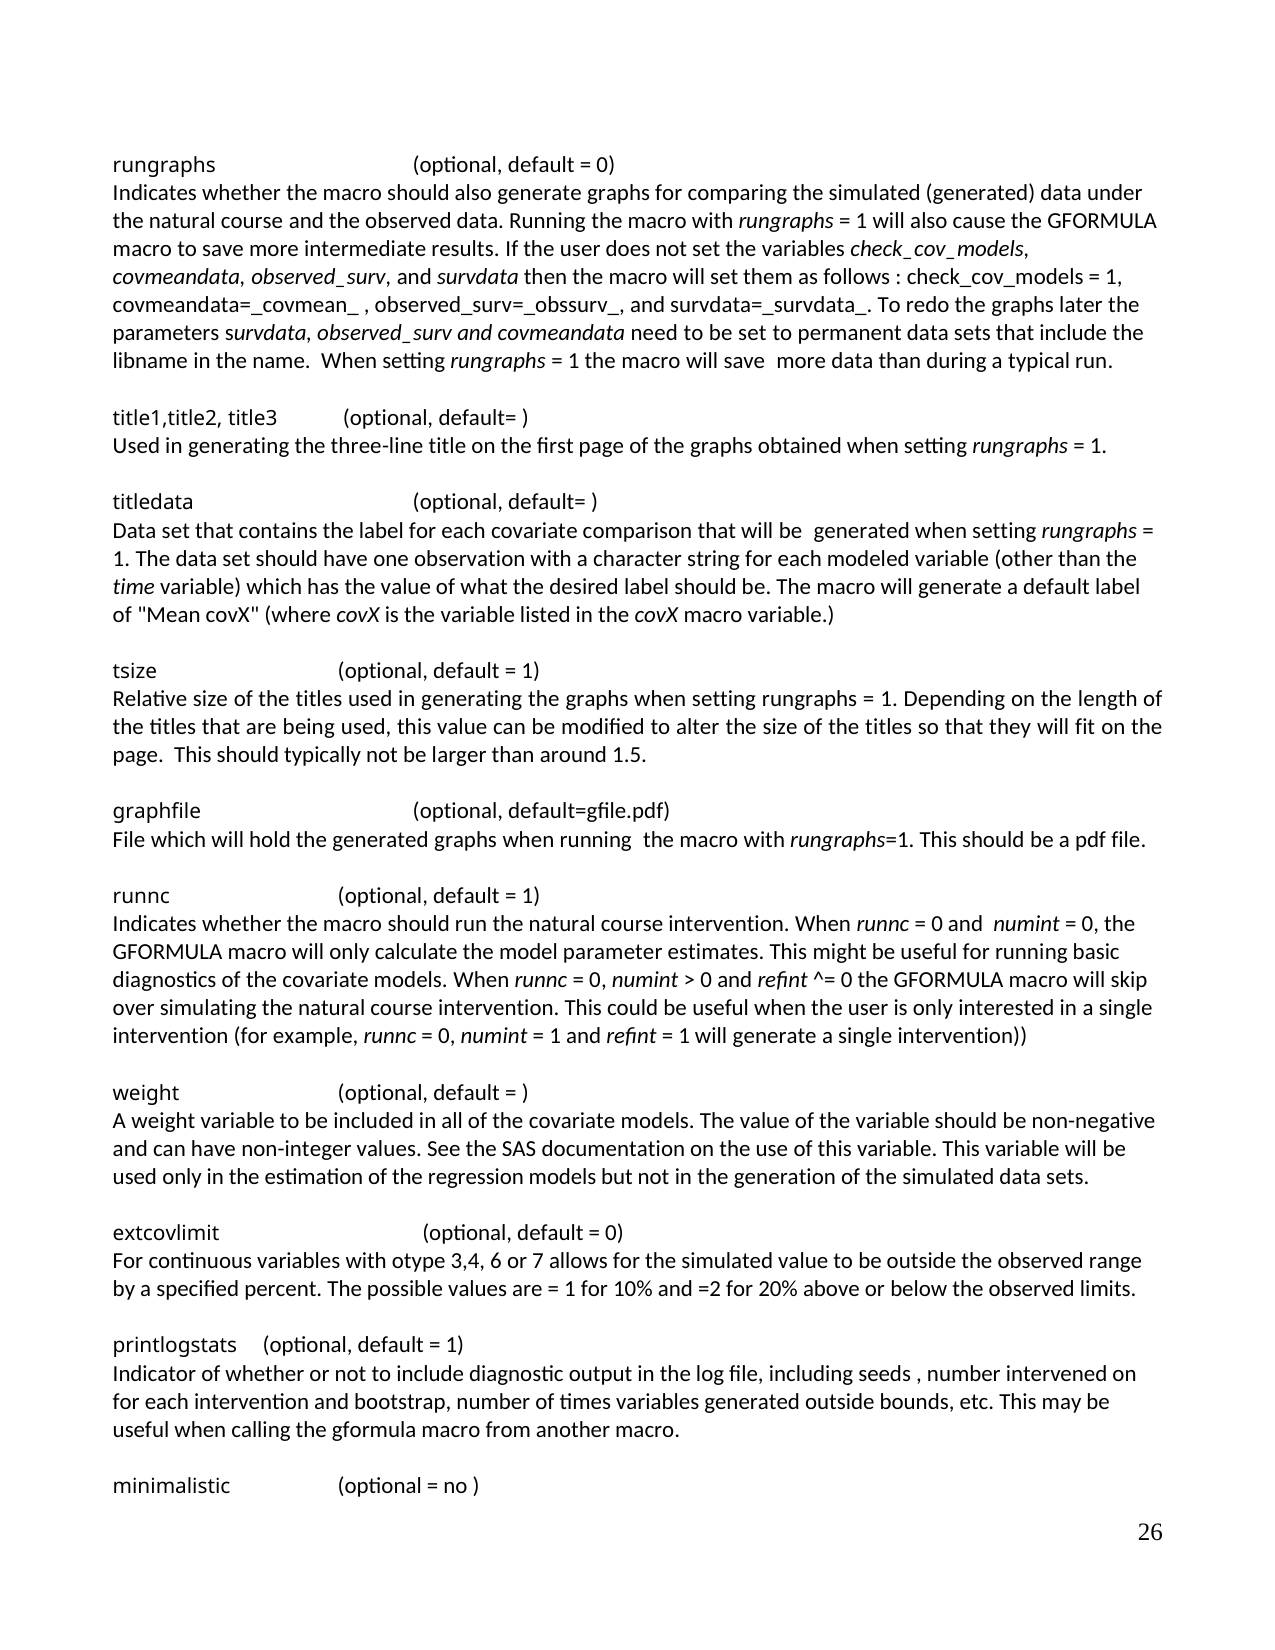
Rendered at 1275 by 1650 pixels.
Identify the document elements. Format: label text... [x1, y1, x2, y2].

text A weight variable to be included in all of the covariate models. The value of the variable should be non-negative and can have non-integer values. See the SAS documentation on the use of this variable. This variable will be used only in the estimation of the regression models but not in the generation of the simulated data sets. [112, 1106, 1162, 1190]
text graphfile (optional, default=gfile.pdf) [112, 797, 1162, 825]
text tsize (optional, default = 1) [112, 656, 1162, 684]
text Used in generating the three-line title on the first page of the graphs obtained when setting rungraphs = 1. [112, 431, 1162, 459]
text extcovlimit (optional, default = 0) [112, 1218, 1162, 1247]
text minimalistic (optional = no ) [112, 1472, 1162, 1500]
text rungraphs (optional, default = 0) [112, 150, 1162, 178]
text Relative size of the titles used in generating the graphs when setting rungraphs = 1. Depending on the length of the titles that are being used, this value can be modified to alter the size of the titles so that they will fit on the page. This should typically not be larger than around 1.5. [112, 684, 1162, 768]
text Indicator of whether or not to include diagnostic output in the log file, including seeds , number intervened on for each intervention and bootstrap, number of times variables generated outside bounds, etc. This may be useful when calling the gformula macro from another macro. [112, 1359, 1162, 1443]
text runnc (optional, default = 1) [112, 881, 1162, 909]
text title1,title2, title3 (optional, default= ) [112, 403, 1162, 431]
text For continuous variables with otype 3,4, 6 or 7 allows for the simulated value to be outside the observed range by a specified percent. The possible values are = 1 for 10% and =2 for 20% above or below the observed limits. [112, 1247, 1162, 1303]
text Indicates whether the macro should run the natural course intervention. When runnc = 0 and numint = 0, the GFORMULA macro will only calculate the model parameter estimates. This might be useful for running basic diagnostics of the covariate models. When runnc = 0, numint > 0 and refint ^= 0 the GFORMULA macro will skip over simulating the natural course intervention. This could be useful when the user is only interested in a single intervention (for example, runnc = 0, numint = 1 and refint = 1 will generate a single intervention)) [112, 909, 1162, 1049]
text Data set that contains the label for each covariate comparison that will be generated when setting rungraphs = 1. The data set should have one observation with a character string for each modeled variable (other than the time variable) which has the value of what the desired label should be. The macro will generate a default label of "Mean covX" (where covX is the variable listed in the covX macro variable.) [112, 516, 1162, 628]
text printlogstats (optional, default = 1) [112, 1331, 1162, 1359]
text File which will hold the generated graphs when running the macro with rungraphs=1. This should be a pdf file. [112, 825, 1162, 853]
text weight (optional, default = ) [112, 1078, 1162, 1106]
text titledata (optional, default= ) [112, 487, 1162, 516]
